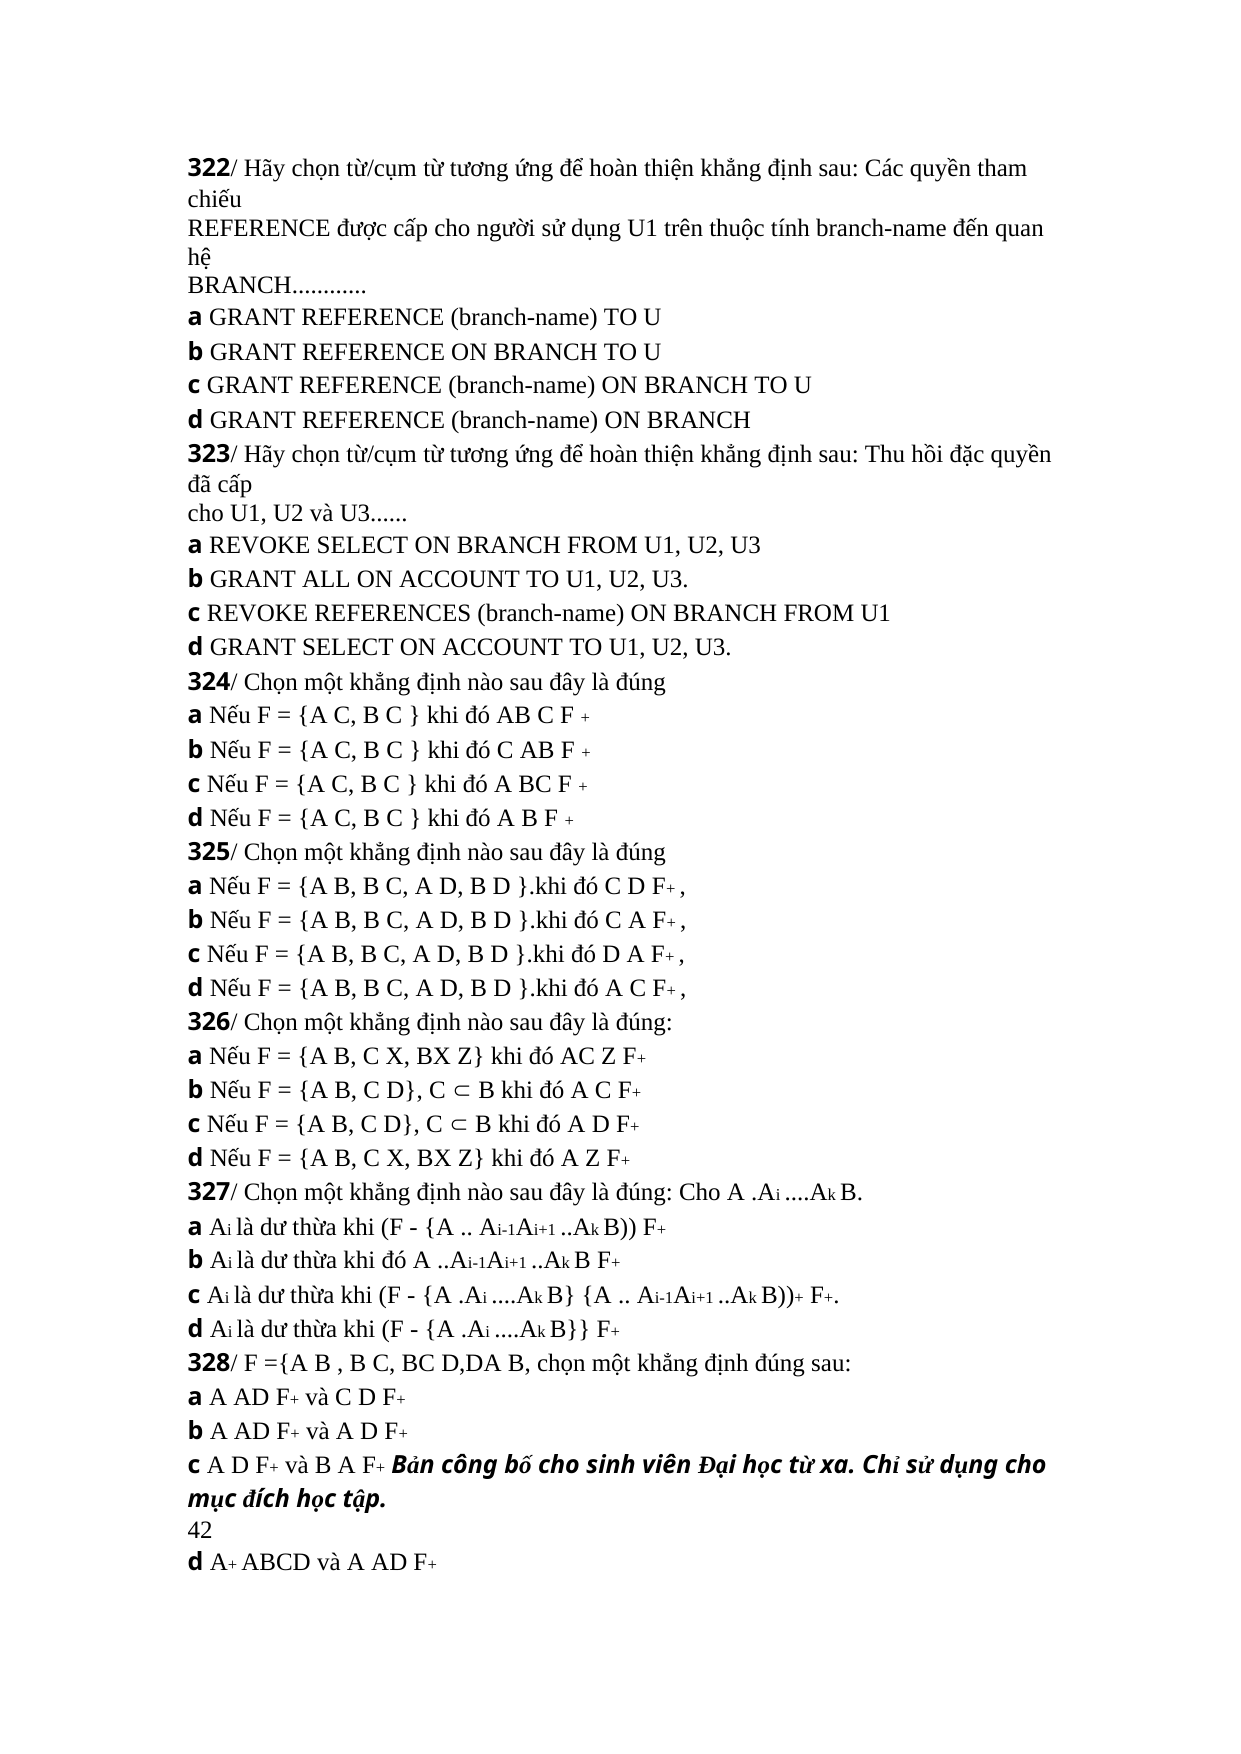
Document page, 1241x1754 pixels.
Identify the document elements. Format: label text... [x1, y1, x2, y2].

text b Nếu F = {A B, C D}, C ⊂ B khi đó A C F+ [187, 1072, 1053, 1106]
text a Ai là dư thừa khi (F - {A .. Ai-1Ai+1 ..Ak B)) F+ [187, 1208, 1053, 1242]
text c A D F+ và B A F+ Bản công bố cho sinh viên Đại học từ xa. Chỉ sử dụng cho mục đích học tập. [187, 1447, 1053, 1515]
text 326/ Chọn một khẳng định nào sau đây là đúng: [187, 1004, 1053, 1038]
text d Nếu F = {A B, C X, BX Z} khi đó A Z F+ [187, 1140, 1053, 1174]
text c Nếu F = {A C, B C } khi đó A BC F + [187, 765, 1053, 799]
text 324/ Chọn một khẳng định nào sau đây là đúng [187, 663, 1053, 697]
text d Nếu F = {A B, B C, A D, B D }.khi đó A C F+ , [187, 970, 1053, 1004]
text 323/ Hãy chọn từ/cụm từ tương ứng để hoàn thiện khẳng định sau: Thu hồi đặc quyền đã cấp [187, 435, 1053, 498]
text c Nếu F = {A B, B C, A D, B D }.khi đó D A F+ , [187, 936, 1053, 970]
text a GRANT REFERENCE (branch-name) TO U [187, 299, 1053, 333]
text b Ai là dư thừa khi đó A ..Ai-1Ai+1 ..Ak B F+ [187, 1242, 1053, 1276]
text d Ai là dư thừa khi (F - {A .Ai ....Ak B}} F+ [187, 1310, 1053, 1344]
text BRANCH............ [187, 270, 1053, 299]
text 327/ Chọn một khẳng định nào sau đây là đúng: Cho A .Ai ....Ak B. [187, 1174, 1053, 1208]
text b GRANT ALL ON ACCOUNT TO U1, U2, U3. [187, 561, 1053, 595]
text b Nếu F = {A B, B C, A D, B D }.khi đó C A F+ , [187, 902, 1053, 936]
text 325/ Chọn một khẳng định nào sau đây là đúng [187, 833, 1053, 867]
text d GRANT SELECT ON ACCOUNT TO U1, U2, U3. [187, 629, 1053, 663]
text b Nếu F = {A C, B C } khi đó C AB F + [187, 731, 1053, 765]
text c Nếu F = {A B, C D}, C ⊂ B khi đó A D F+ [187, 1106, 1053, 1140]
text c REVOKE REFERENCES (branch-name) ON BRANCH FROM U1 [187, 595, 1053, 629]
text REFERENCE được cấp cho người sử dụng U1 trên thuộc tính branch-name đến quan hệ [187, 213, 1053, 270]
text b A AD F+ và A D F+ [187, 1412, 1053, 1447]
text a Nếu F = {A B, B C, A D, B D }.khi đó C D F+ , [187, 867, 1053, 902]
text b GRANT REFERENCE ON BRANCH TO U [187, 333, 1053, 367]
text c GRANT REFERENCE (branch-name) ON BRANCH TO U [187, 367, 1053, 401]
text 322/ Hãy chọn từ/cụm từ tương ứng để hoàn thiện khẳng định sau: Các quyền tham chiếu [187, 150, 1053, 213]
text a Nếu F = {A B, C X, BX Z} khi đó AC Z F+ [187, 1038, 1053, 1072]
text cho U1, U2 và U3...... [187, 498, 1053, 527]
text d A+ ABCD và A AD F+ [187, 1543, 1053, 1577]
text a A AD F+ và C D F+ [187, 1378, 1053, 1412]
text c Ai là dư thừa khi (F - {A .Ai ....Ak B} {A .. Ai-1Ai+1 ..Ak B))+ F+. [187, 1276, 1053, 1310]
text d Nếu F = {A C, B C } khi đó A B F + [187, 799, 1053, 833]
text d GRANT REFERENCE (branch-name) ON BRANCH [187, 401, 1053, 435]
text 328/ F ={A B , B C, BC D,DA B, chọn một khẳng định đúng sau: [187, 1344, 1053, 1378]
text a REVOKE SELECT ON BRANCH FROM U1, U2, U3 [187, 527, 1053, 561]
text a Nếu F = {A C, B C } khi đó AB C F + [187, 697, 1053, 731]
text 42 [187, 1515, 1053, 1543]
